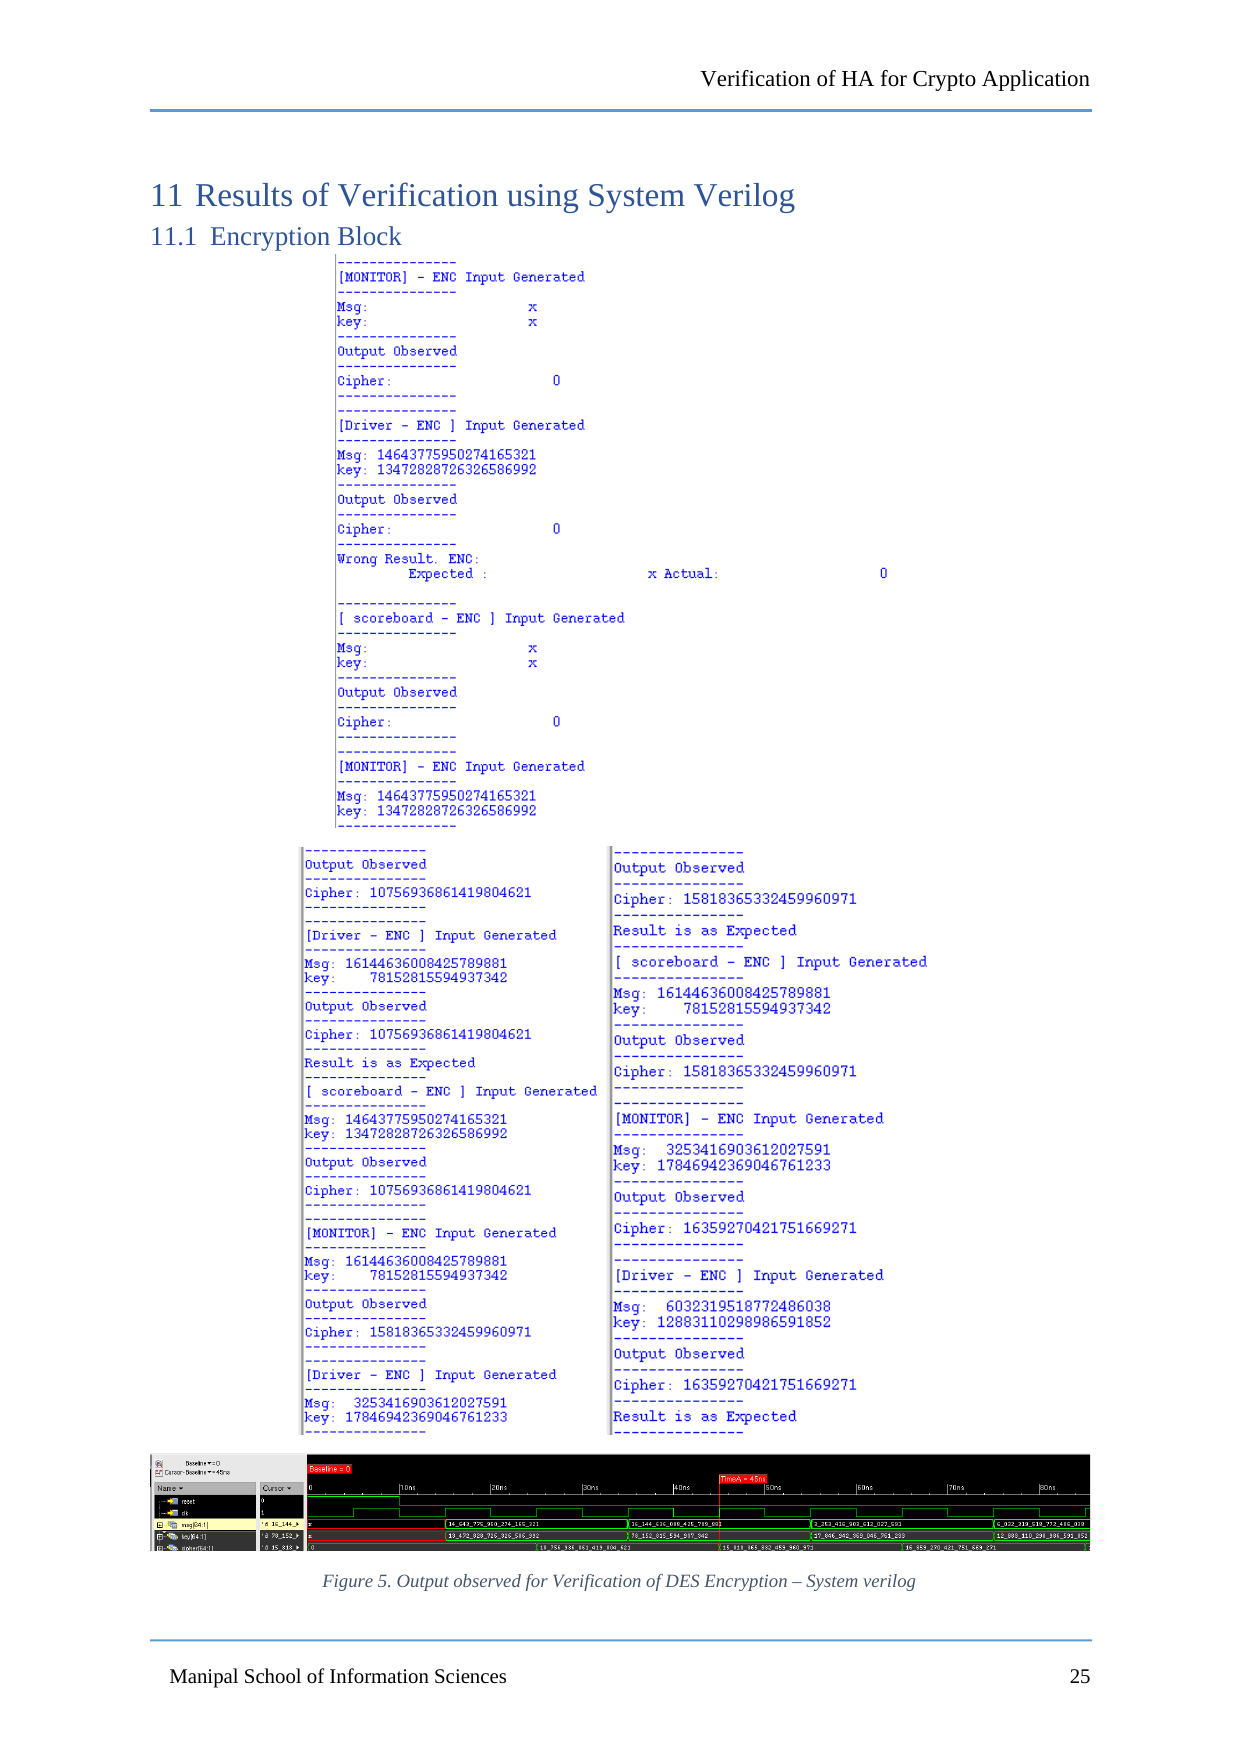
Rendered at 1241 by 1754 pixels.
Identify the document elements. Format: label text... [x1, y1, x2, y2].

picture [335, 254, 906, 828]
subtitle Results of Verification using System Verilog [150, 175, 1090, 213]
subtitle Encryption Block [150, 221, 1090, 252]
text Figure 5. Output observed for Verification of DES Encryption – System verilog [150, 1570, 1090, 1591]
picture [298, 846, 942, 1435]
picture [150, 1453, 1091, 1551]
